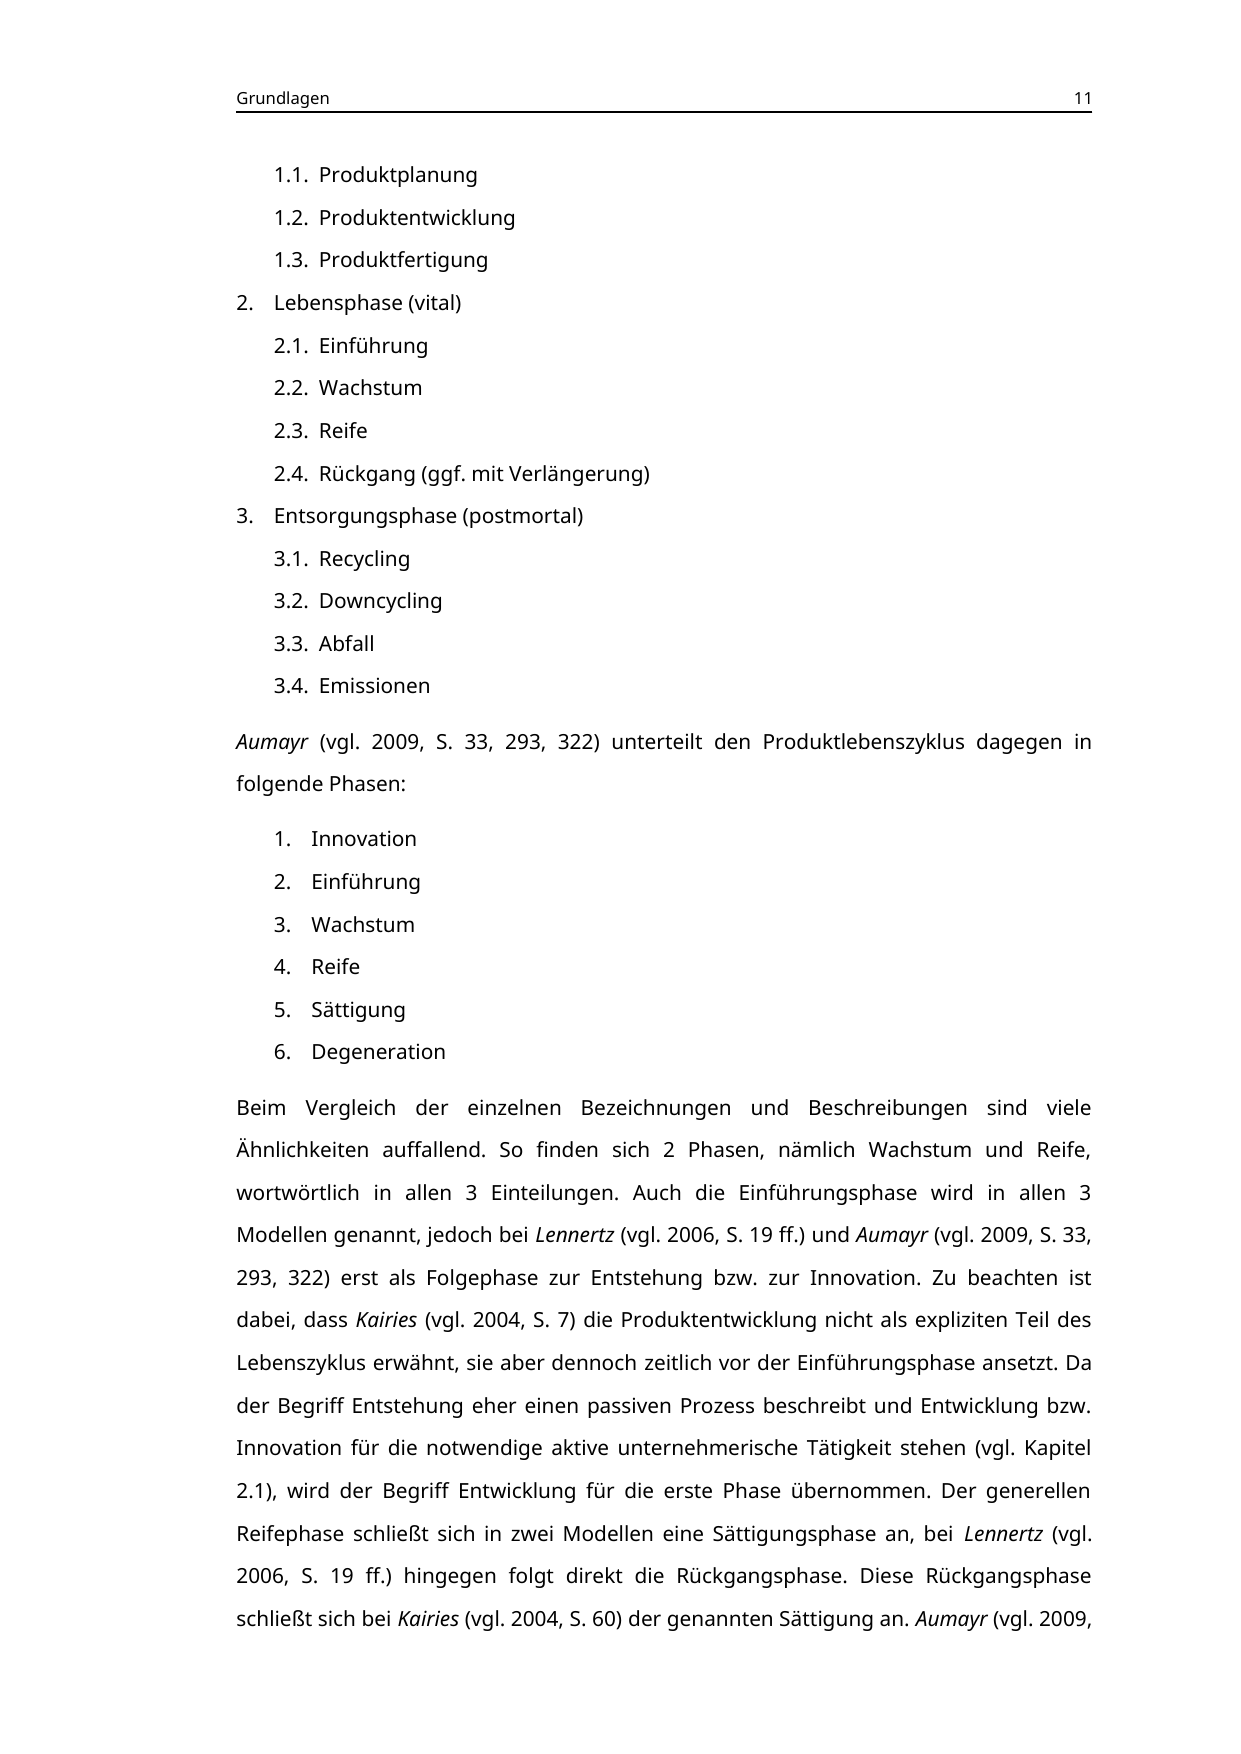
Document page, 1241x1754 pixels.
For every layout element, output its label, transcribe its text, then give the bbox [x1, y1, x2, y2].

list Einführung [274, 867, 1092, 896]
text Aumayr unterteilt den Produktlebenszyklus dagegen in folgende Phasen: [236, 727, 1092, 798]
list Wachstum [274, 373, 1092, 402]
list Lebensphase (vital) [236, 288, 1092, 317]
list Abfall [274, 629, 1092, 657]
list Sättigung [274, 995, 1092, 1023]
list Produktfertigung [274, 246, 1092, 274]
list Reife [274, 416, 1092, 444]
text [236, 1093, 1092, 1632]
list Recycling [274, 544, 1092, 572]
list Innovation [274, 824, 1092, 853]
list Produktentwicklung [274, 203, 1092, 231]
list Reife [274, 952, 1092, 981]
list Entsorgungsphase (postmortal) [236, 501, 1092, 530]
list Degeneration [274, 1037, 1092, 1066]
list Einführung [274, 331, 1092, 359]
list Emissionen [274, 672, 1092, 700]
list Downcycling [274, 586, 1092, 615]
list Produktplanung [274, 160, 1092, 189]
list Wachstum [274, 910, 1092, 938]
list Rückgang (ggf. mit Verlängerung) [274, 459, 1092, 487]
